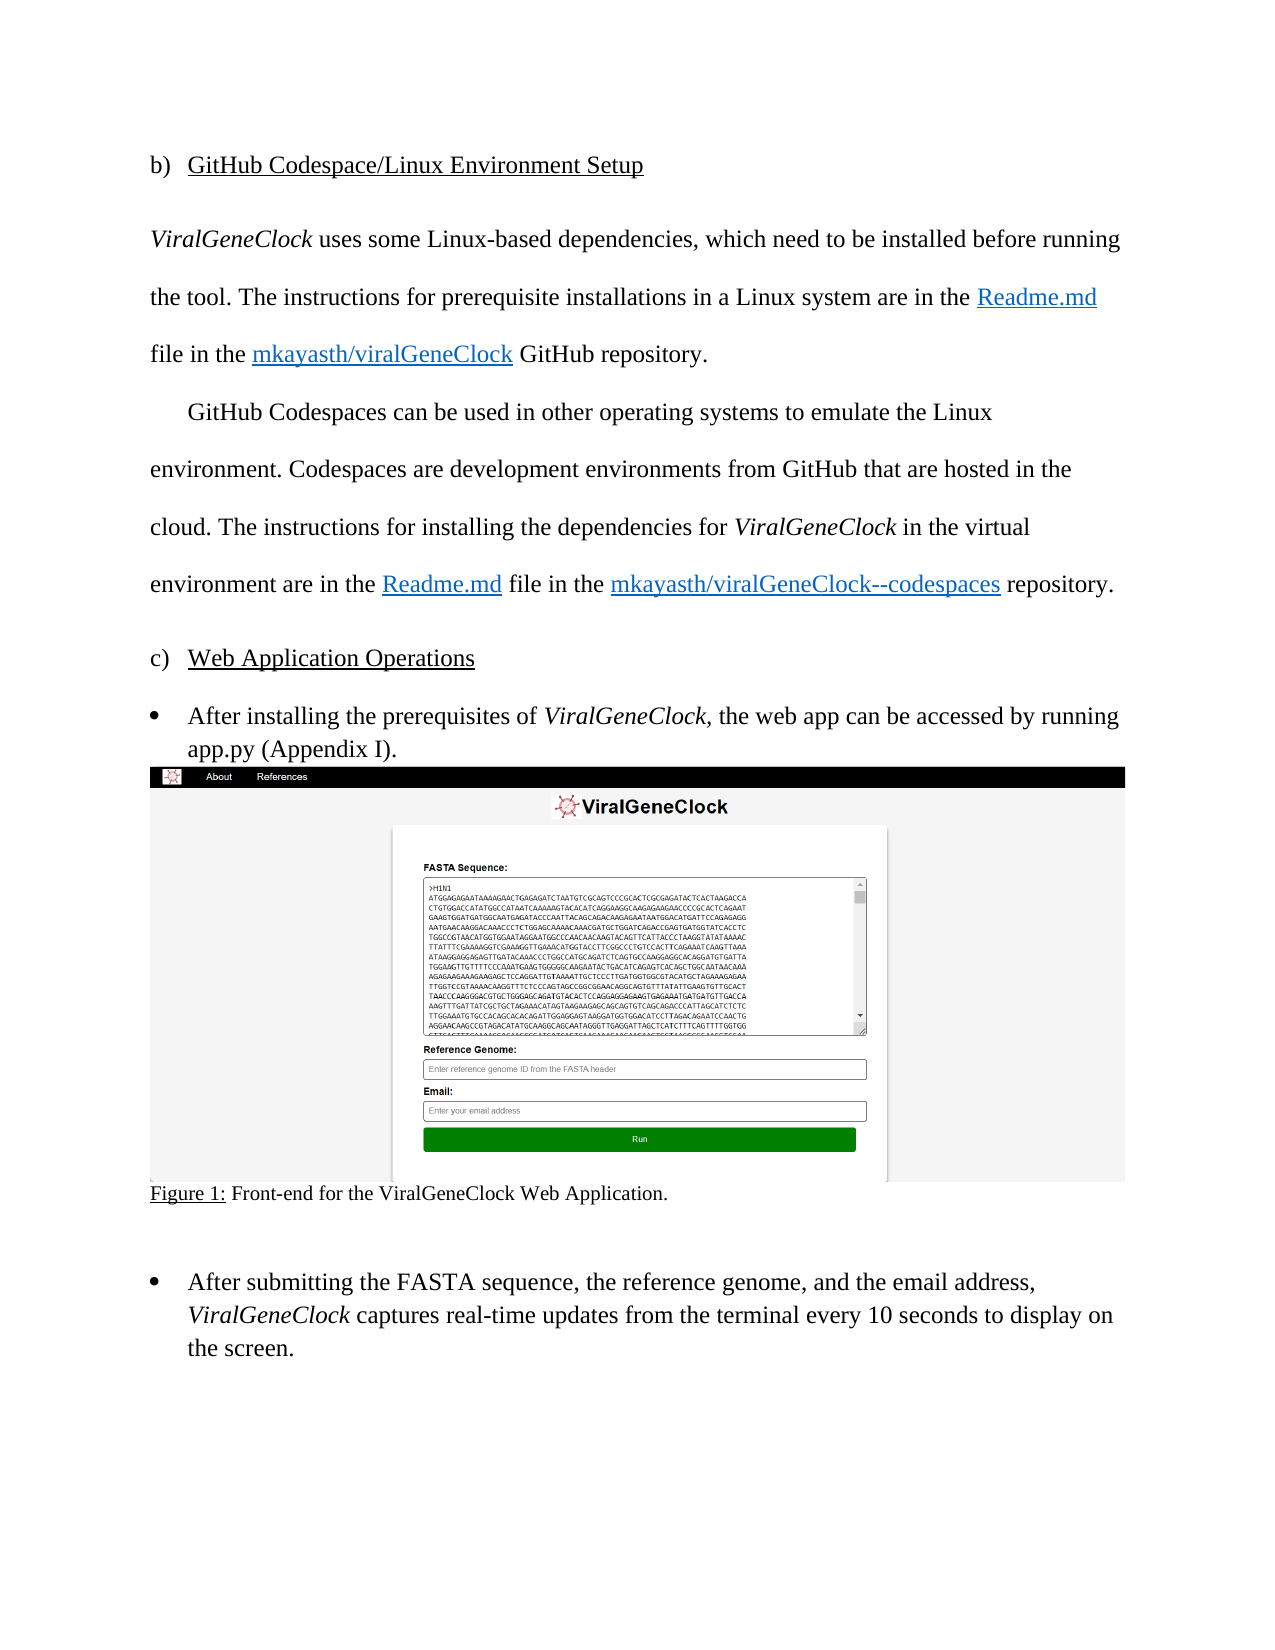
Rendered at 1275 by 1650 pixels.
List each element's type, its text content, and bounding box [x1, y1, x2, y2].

list Web Application Operations [150, 643, 1125, 672]
list After submitting the FASTA sequence, the reference genome, and the email address, ViralGeneClock captures real-time updates from the terminal every 10 seconds to display on the screen. [150, 1267, 1125, 1362]
picture [150, 766, 1125, 1182]
list After installing the prerequisites of ViralGeneClock, the web app can be accessed by running app.py (Appendix I). [150, 701, 1125, 763]
text Figure 1: Front-end for the ViralGeneClock Web Application. [150, 1182, 1125, 1205]
text ViralGeneClock uses some Linux-based dependencies, which need to be installed before running the tool. The instructions for prerequisite installations in a Linux system are in the Readme.md file in the mkayasth/viralGeneClock GitHub repository. [150, 224, 1125, 368]
text GitHub Codespaces can be used in other operating systems to emulate the Linux environment. Codespaces are development environments from GitHub that are hosted in the cloud. The instructions for installing the dependencies for ViralGeneClock in the virtual environment are in the Readme.md file in the mkayasth/viralGeneClock--codespaces repository. [150, 397, 1125, 598]
list GitHub Codespace/Linux Environment Setup [150, 150, 1125, 179]
